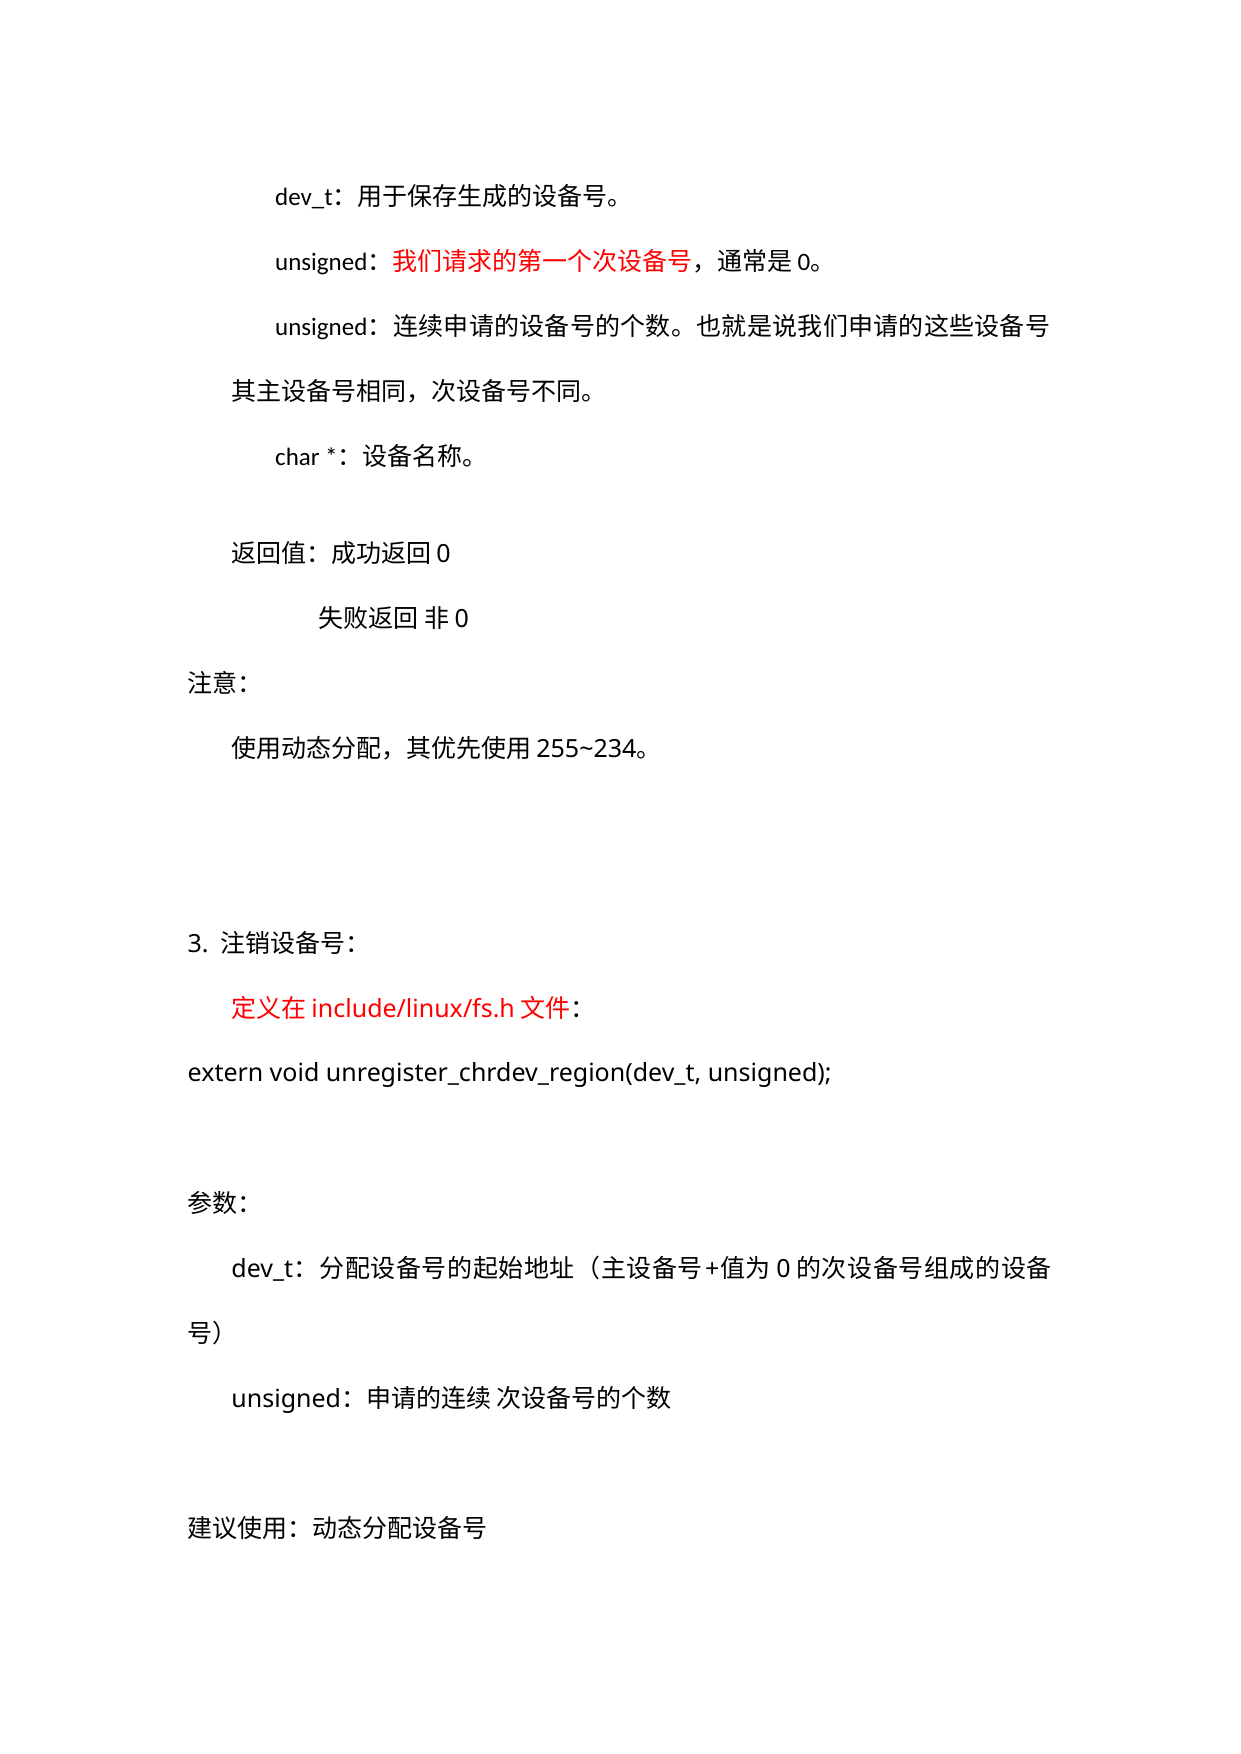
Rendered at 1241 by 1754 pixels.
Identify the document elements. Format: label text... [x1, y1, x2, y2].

list dev_t：分配设备号的起始地址（主设备号+值为0的次设备号组成的设备号） [187, 1234, 1053, 1364]
list 返回值：成功返回0 [187, 519, 1053, 584]
list extern void unregister_chrdev_region(dev_t, unsigned); [187, 1039, 1053, 1104]
list unsigned：连续申请的设备号的个数。也就是说我们申请的这些设备号其主设备号相同，次设备号不同。 [231, 292, 1053, 422]
list unsigned：我们请求的第一个次设备号，通常是0。 [231, 227, 1053, 292]
list 注销设备号： [187, 909, 1053, 974]
list 注意： [187, 649, 1053, 714]
list dev_t：用于保存生成的设备号。 [231, 162, 1053, 227]
list char *：设备名称。 [231, 422, 1053, 487]
list 参数： [187, 1169, 1053, 1234]
list 使用动态分配，其优先使用255~234。 [187, 714, 1053, 779]
list 定义在include/linux/fs.h文件： [187, 974, 1053, 1039]
list unsigned：申请的连续 次设备号的个数 [187, 1364, 1053, 1429]
list 建议使用：动态分配设备号 [187, 1494, 1053, 1559]
list 失败返回 非0 [275, 584, 1053, 649]
